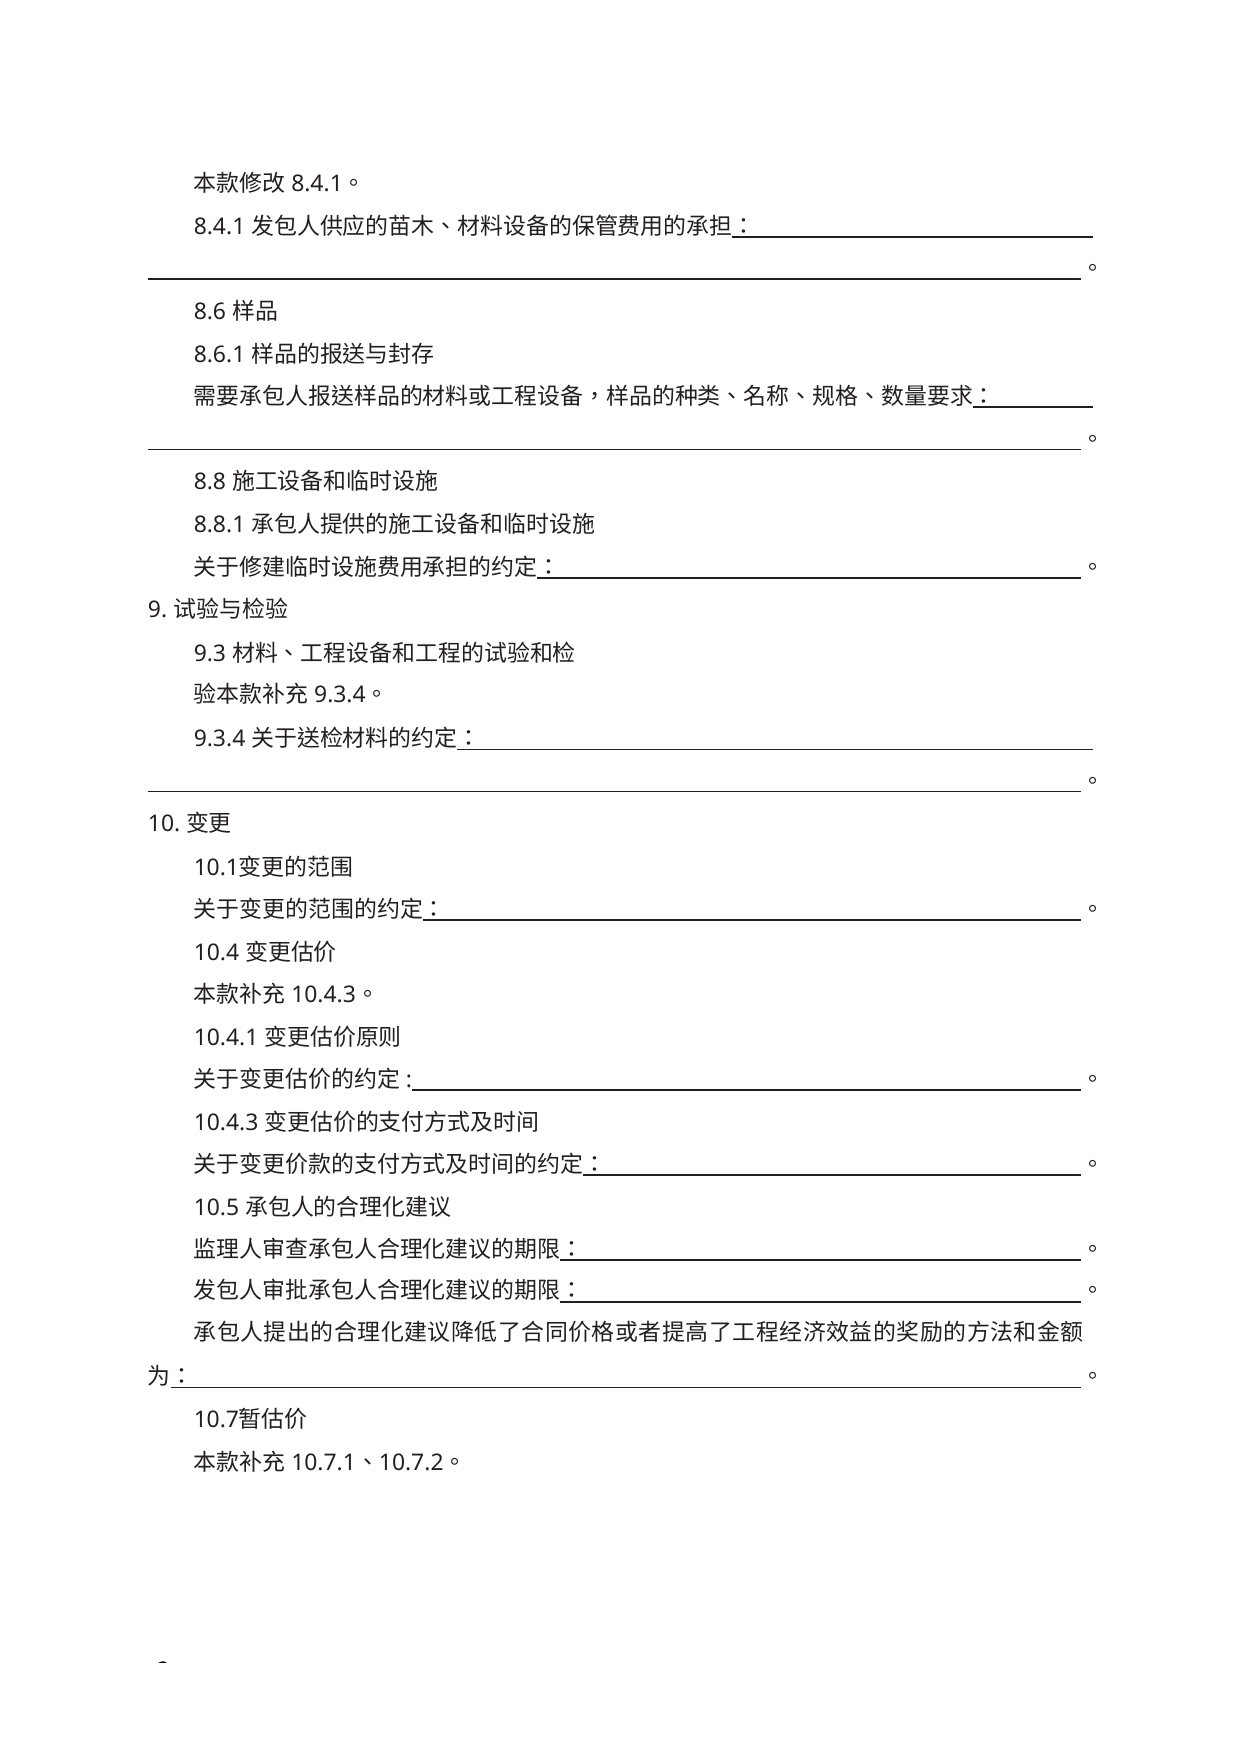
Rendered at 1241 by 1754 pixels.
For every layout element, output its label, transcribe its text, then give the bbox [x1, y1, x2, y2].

text 8.8 施工设备和临时设施 [193, 465, 1115, 497]
text 关于修建临时设施费用承担的约定： 。 [193, 551, 1115, 582]
text 8.6 样品 [193, 295, 1115, 326]
text 10.5 承包人的合理化建议 [193, 1190, 1115, 1222]
text 。 [148, 765, 1115, 796]
list 暂估价 [193, 1403, 1115, 1434]
text 为： 。 [148, 1360, 1115, 1391]
text 本款修改 8.4.1。 [193, 167, 1115, 198]
text 需要承包人报送样品的材料或工程设备，样品的种类、名称、规格、数量要求： [193, 380, 1115, 411]
text 8.6.1 样品的报送与封存 [193, 337, 1115, 369]
text 本款补充 10.4.3。 [193, 978, 1115, 1009]
text 关于变更估价的约定 : 。 [193, 1063, 1115, 1094]
text 。 [148, 252, 1115, 283]
text 10.4.1 变更估价原则 [193, 1020, 1115, 1052]
list 变更 [148, 807, 1115, 838]
text 10.4 变更估价 [193, 935, 1115, 967]
text 关于变更的范围的约定： 。 [193, 893, 1115, 924]
text 10.4.3 变更估价的支付方式及时间 [193, 1105, 1115, 1137]
text 9.3.4 关于送检材料的约定： [193, 722, 1115, 753]
text 关于变更价款的支付方式及时间的约定： 。 [193, 1148, 1115, 1179]
text 8.8.1 承包人提供的施工设备和临时设施 [193, 508, 1115, 539]
text 。 [148, 423, 1115, 454]
text 本款补充 10.7.1、10.7.2。 [193, 1445, 1115, 1477]
list 试验与检验 [148, 592, 1115, 624]
list 变更的范围 [193, 850, 1115, 882]
text 监理人审查承包人合理化建议的期限： 。发包人审批承包人合理化建议的期限： 。承包人提出的合理化建议降低了合同价格或者提高了工程经济效益的奖励的方法和金额 [193, 1233, 1104, 1347]
text 9.3 材料、工程设备和工程的试验和检验本款补充 9.3.4。 [193, 636, 596, 709]
text 8.4.1 发包人供应的苗木、材料设备的保管费用的承担： [193, 210, 1115, 241]
